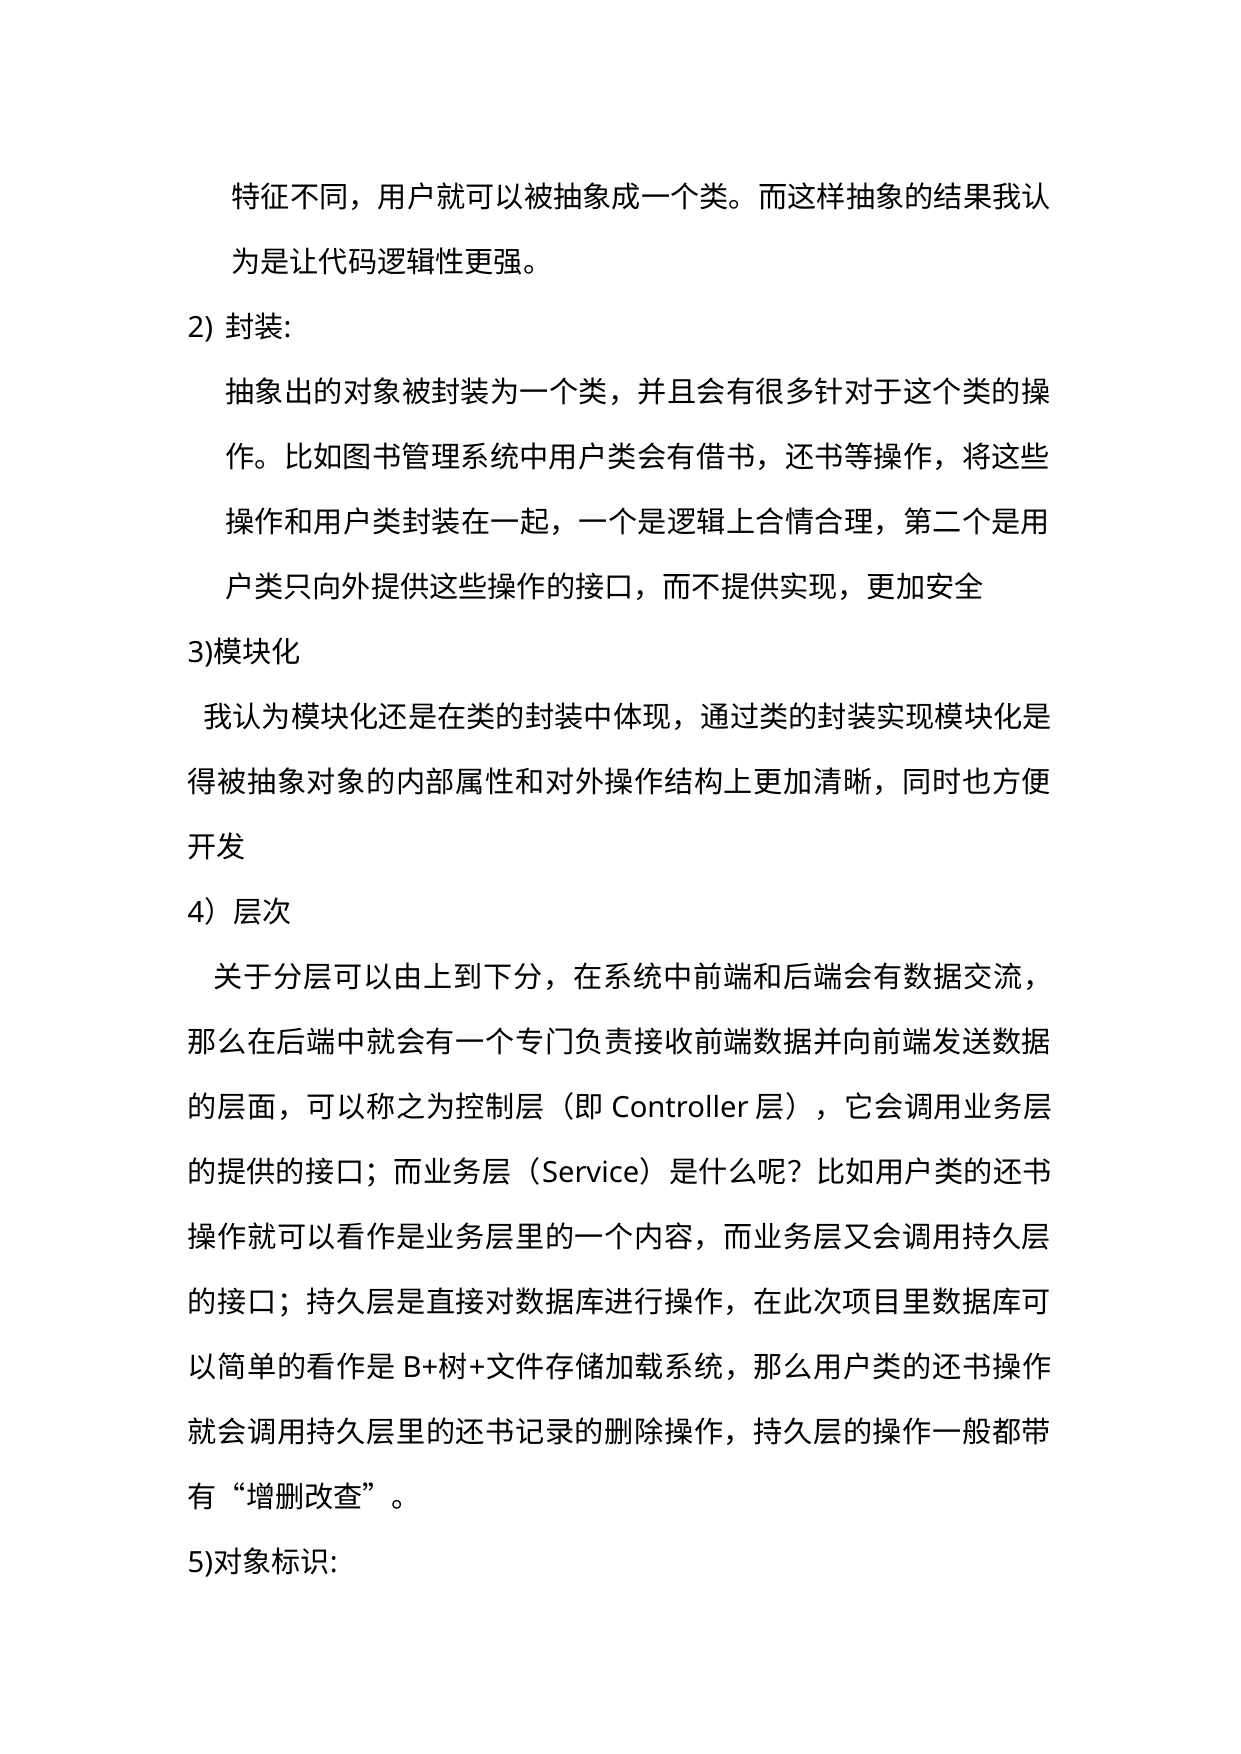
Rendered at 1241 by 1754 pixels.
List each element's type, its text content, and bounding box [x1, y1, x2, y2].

text 我认为模块化还是在类的封装中体现，通过类的封装实现模块化是得被抽象对象的内部属性和对外操作结构上更加清晰，同时也方便开发 [187, 682, 1053, 877]
text 4）层次 [187, 877, 1053, 942]
text 5)对象标识: [187, 1527, 1053, 1592]
text 3)模块化 [187, 617, 1053, 682]
text 关于分层可以由上到下分，在系统中前端和后端会有数据交流，那么在后端中就会有一个专门负责接收前端数据并向前端发送数据的层面，可以称之为控制层（即Controller层），它会调用业务层的提供的接口；而业务层（Service）是什么呢？比如用户类的还书操作就可以看作是业务层里的一个内容，而业务层又会调用持久层的接口；持久层是直接对数据库进行操作，在此次项目里数据库可以简单的看作是B+树+文件存储加载系统，那么用户类的还书操作就会调用持久层里的还书记录的删除操作，持久层的操作一般都带有“增删改查”。 [187, 942, 1053, 1527]
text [231, 162, 1053, 292]
list 封装: [187, 292, 1053, 357]
list 抽象出的对象被封装为一个类，并且会有很多针对于这个类的操作。比如图书管理系统中用户类会有借书，还书等操作，将这些操作和用户类封装在一起，一个是逻辑上合情合理，第二个是用户类只向外提供这些操作的接口，而不提供实现，更加安全 [225, 357, 1053, 617]
